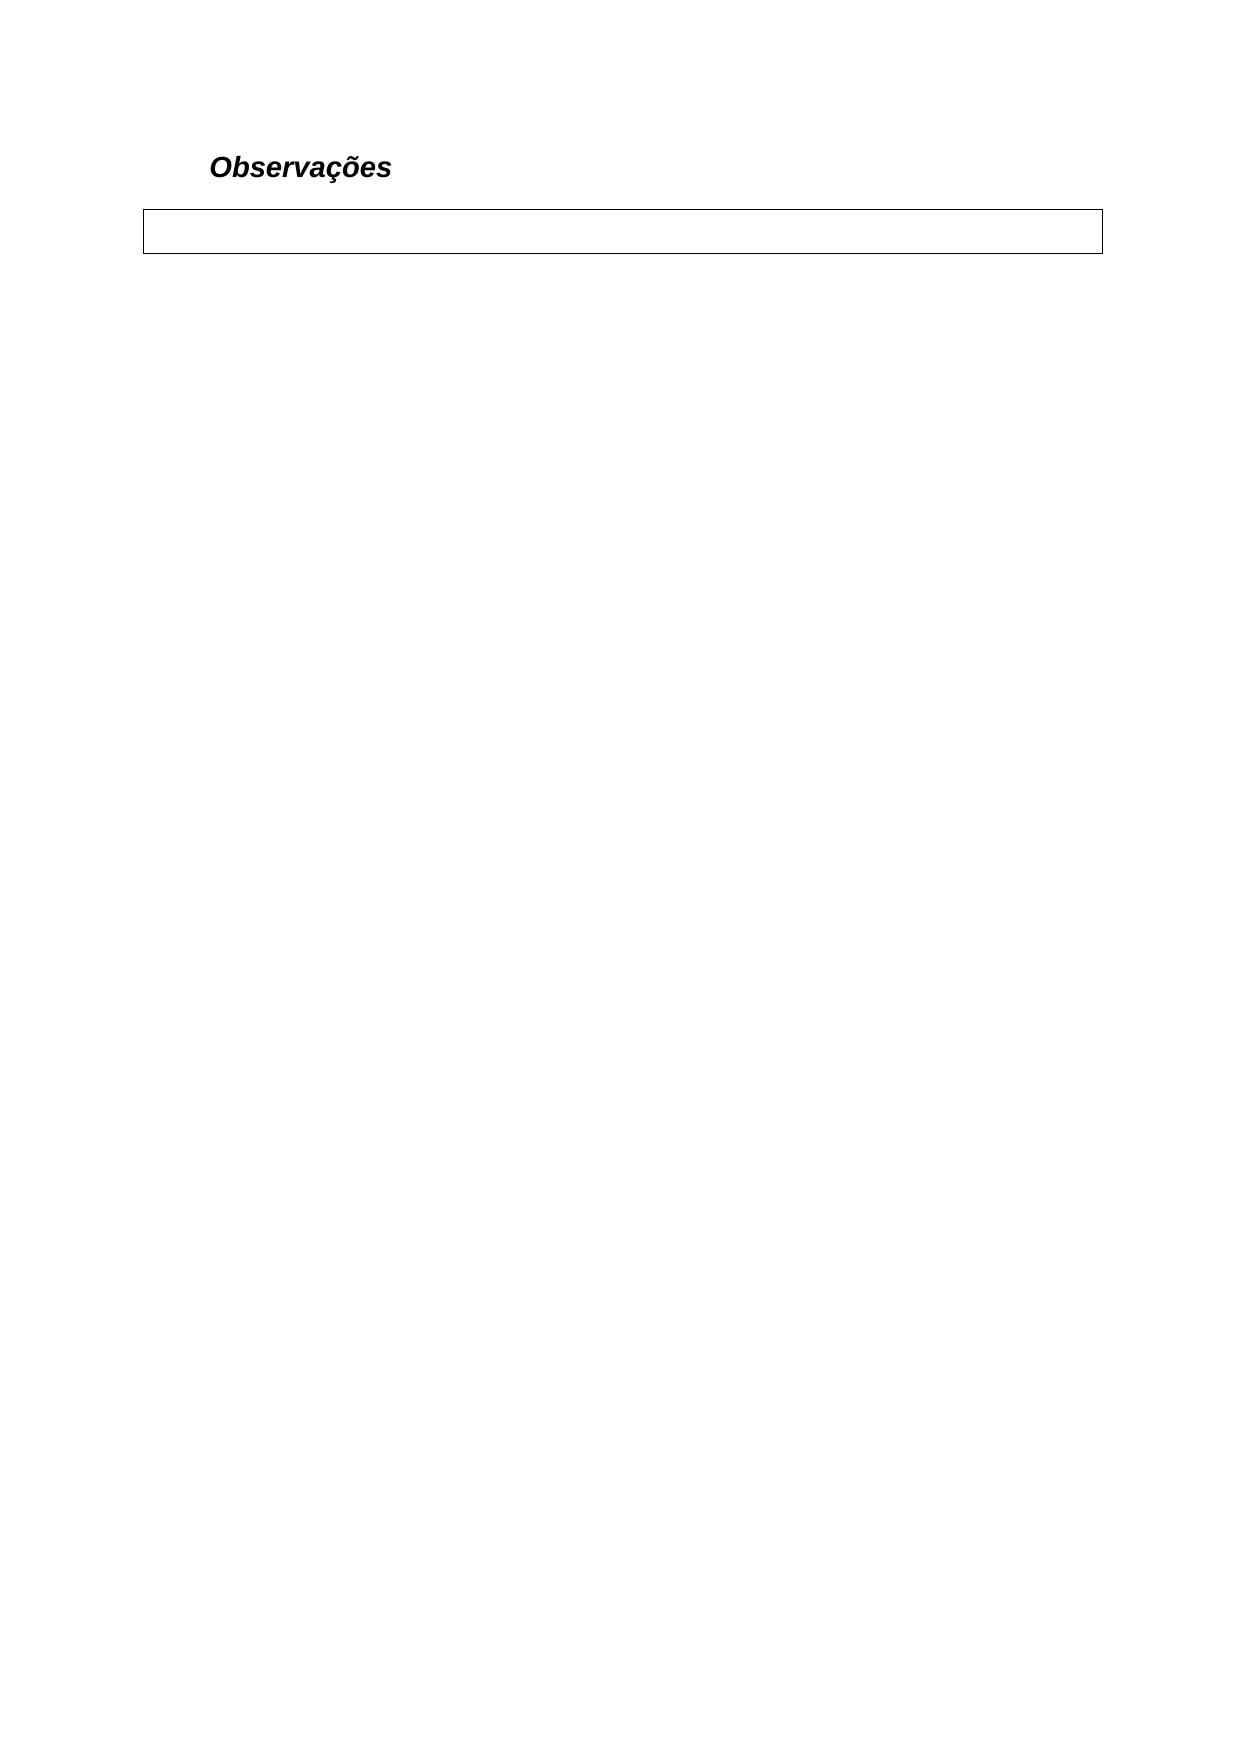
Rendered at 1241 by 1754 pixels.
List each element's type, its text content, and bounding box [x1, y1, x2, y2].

table_header [144, 210, 1102, 253]
subtitle Observações [209, 150, 1090, 183]
